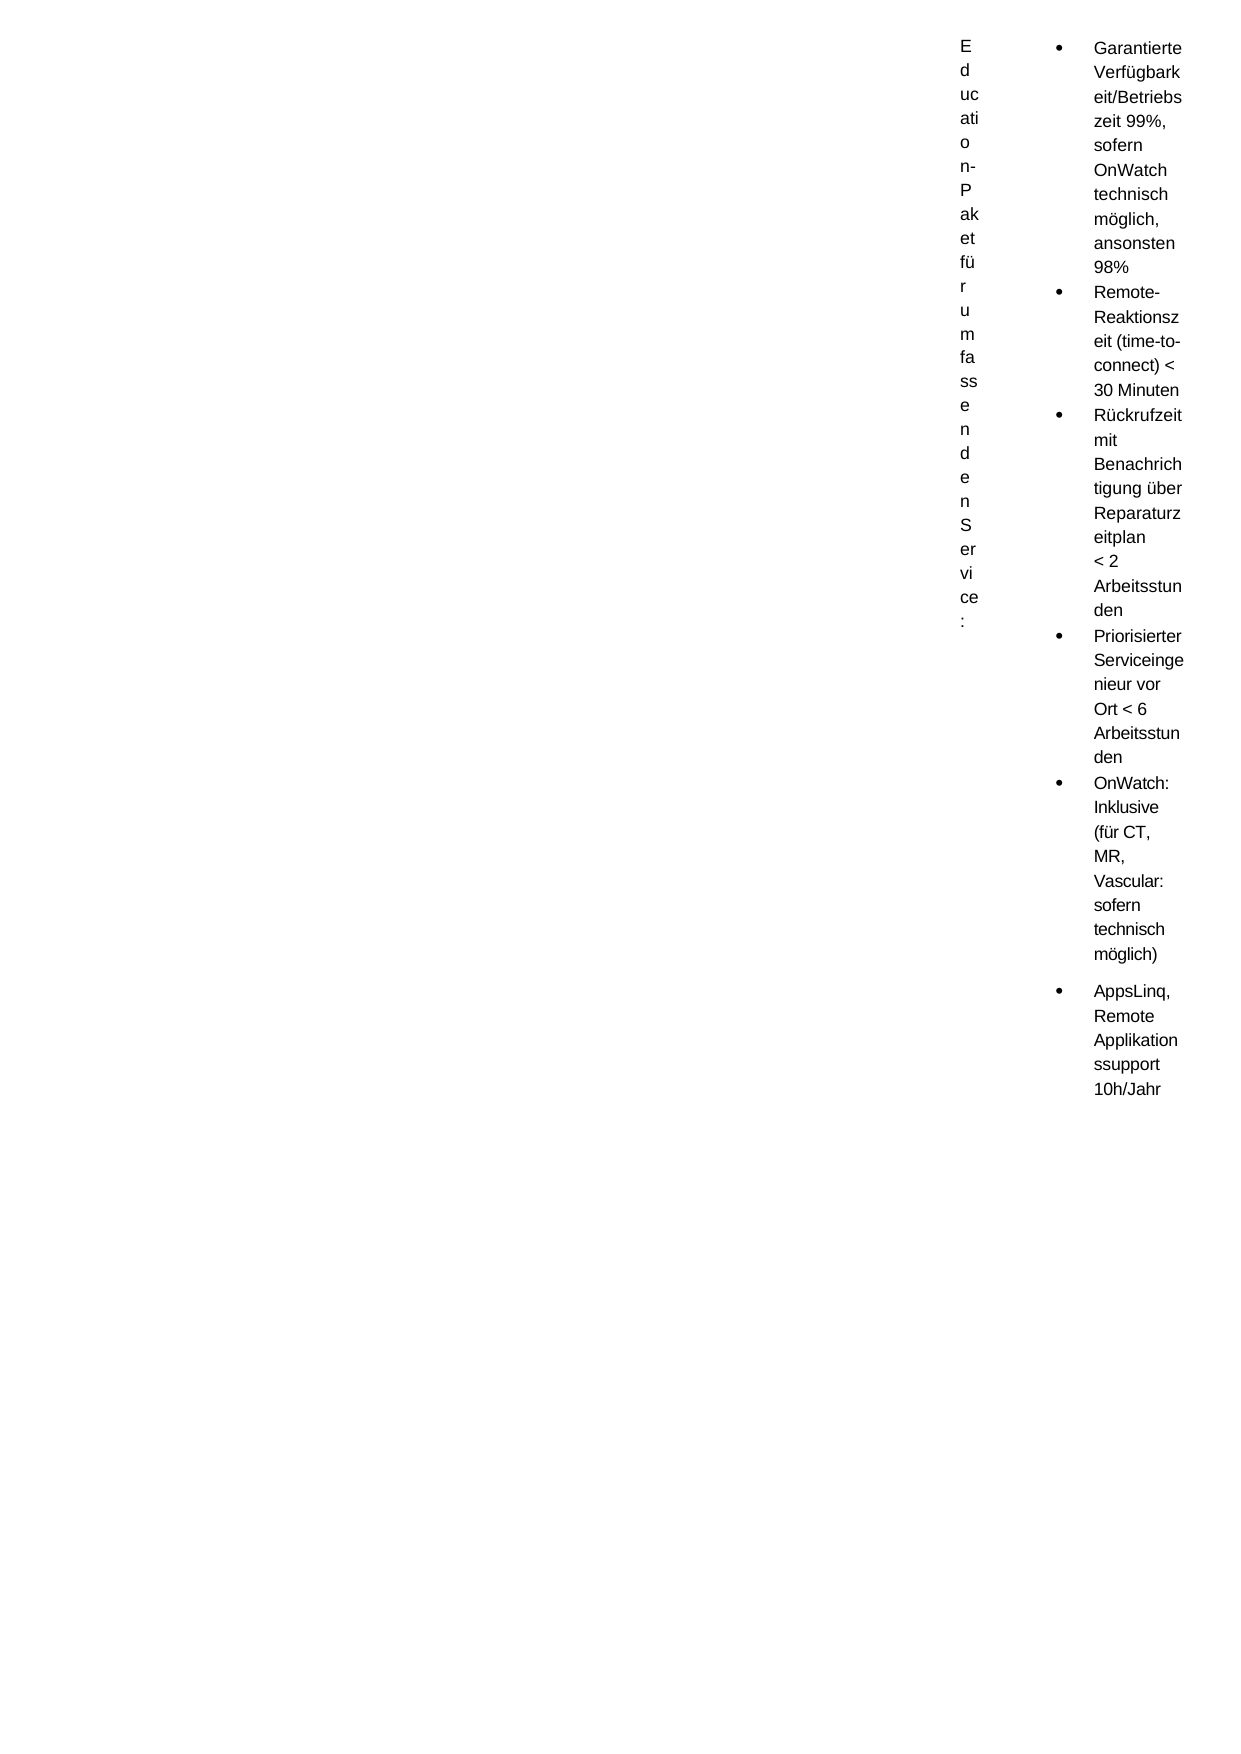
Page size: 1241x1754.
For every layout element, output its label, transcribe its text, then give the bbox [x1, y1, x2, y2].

list AppsLinq, Remote Applikationssupport 10h/Jahr [1056, 978, 1185, 1100]
list Remote-Reaktionszeit (time-to-connect) < 30 Minuten [1056, 279, 1185, 401]
list Garantierte Verfügbarkeit/Betriebszeit 99%, sofern OnWatch technisch möglich, ansonsten 98% [1056, 35, 1185, 278]
list Rückrufzeit mit Benachrichtigung über Reparaturzeitplan < 2 Arbeitsstunden [1056, 402, 1185, 622]
list OnWatch: Inklusive (für CT, MR, Vascular: sofern technisch möglich) [1056, 770, 1185, 965]
list Priorisierter Serviceingenieur vor Ort < 6 Arbeitsstunden [1056, 623, 1185, 769]
text Education-Paket für umfassenden Service: [960, 33, 979, 632]
